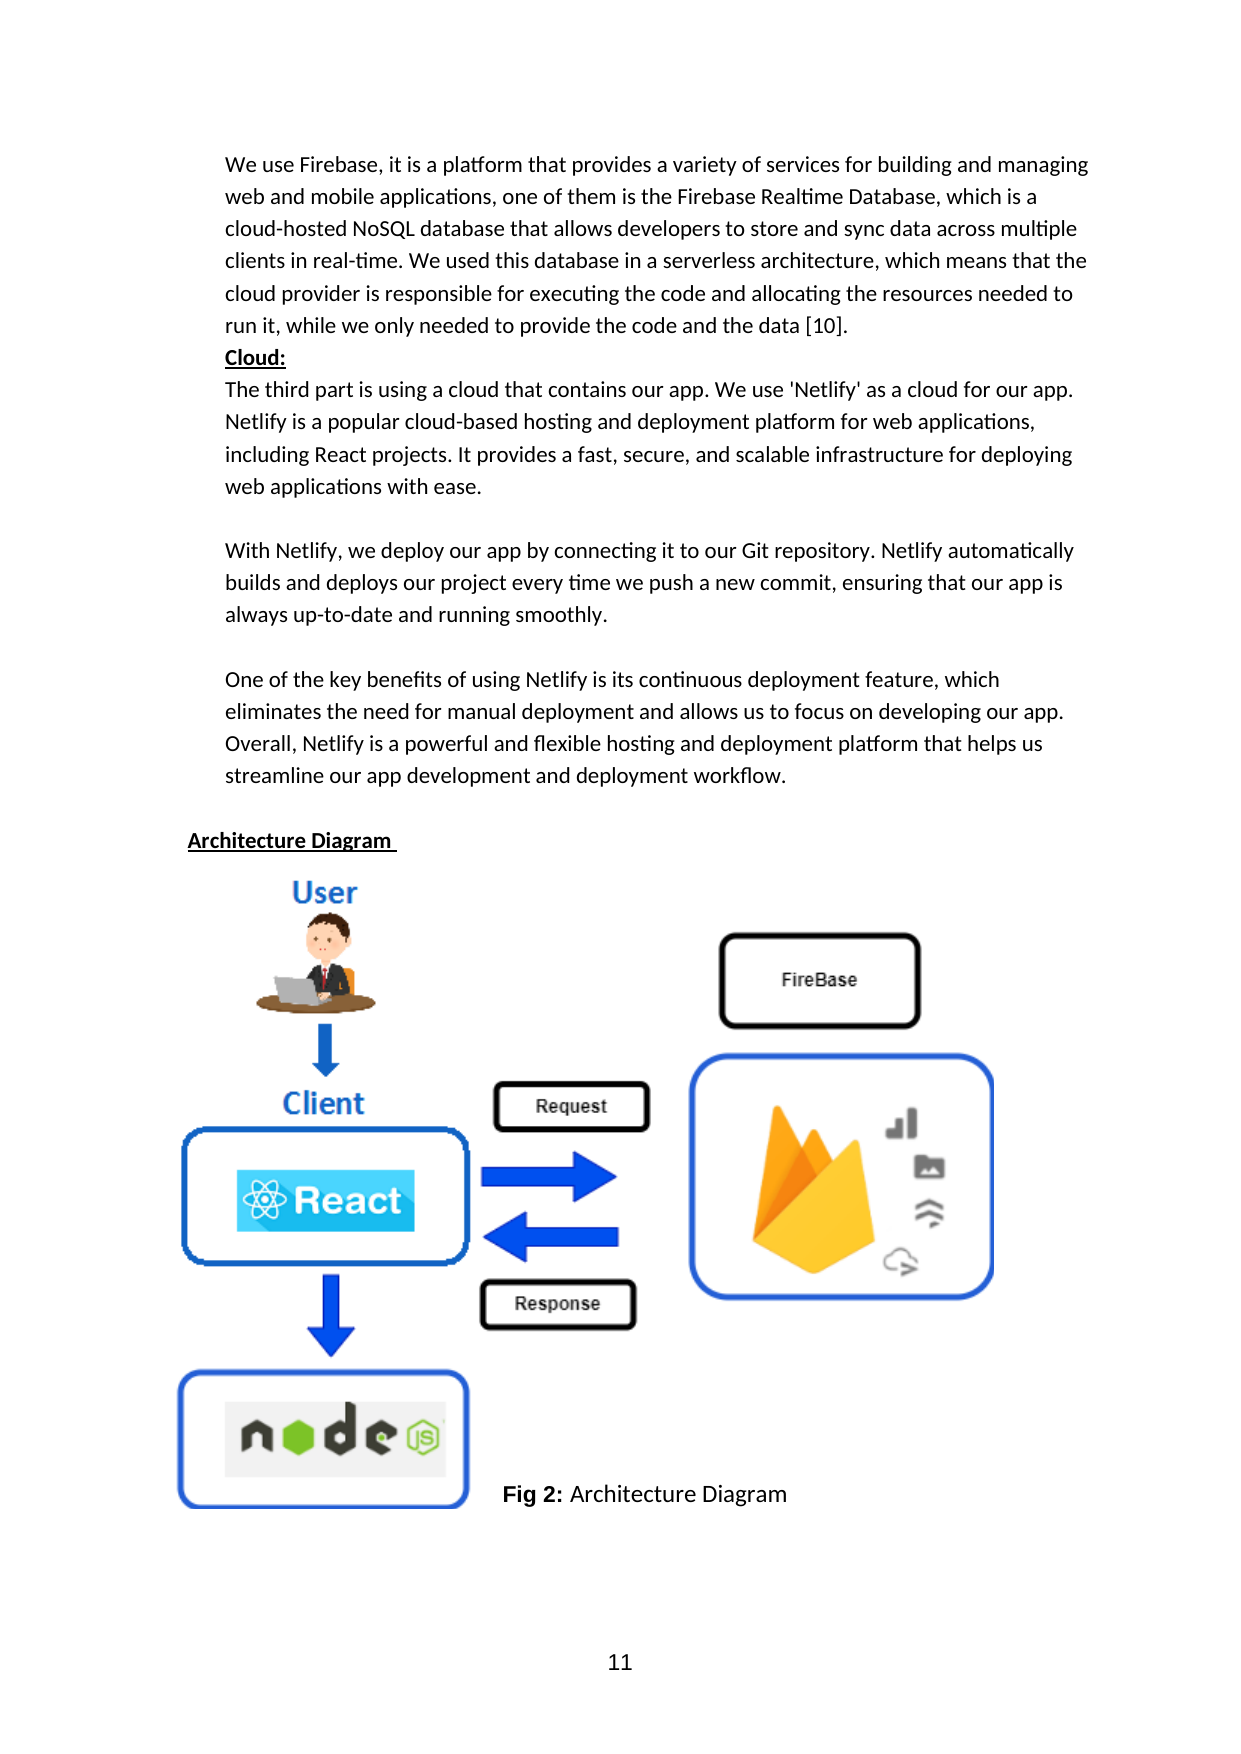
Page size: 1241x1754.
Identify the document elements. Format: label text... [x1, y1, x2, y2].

text Cloud: [225, 343, 1090, 371]
text Architecture Diagram [150, 826, 1090, 854]
text Overall, Netlify is a powerful and flexible hosting and deployment platform that helps us streamline our app development and deployment workflow. [225, 729, 1090, 789]
text One of the key benefits of using Netlify is its continuous deployment feature, which eliminates the need for manual deployment and allows us to focus on developing our app. [225, 665, 1090, 725]
text The third part is using a cloud that contains our app. We use 'Netlify' as a cloud for our app. Netlify is a popular cloud-based hosting and deployment platform for web applications, including React projects. It provides a fast, secure, and scalable infrastructure for deploying web applications with ease. [225, 375, 1090, 500]
picture [150, 860, 994, 1508]
text With Netlify, we deploy our app by connecting it to our Git repository. Netlify automatically builds and deploys our project every time we push a new commit, ensuring that our app is always up-to-date and running smoothly. [225, 536, 1090, 629]
text We use Firebase, it is a platform that provides a variety of services for building and managing web and mobile applications, one of them is the Firebase Realtime Database, which is a cloud-hosted NoSQL database that allows developers to store and sync data across multiple clients in real-time. We used this database in a serverless architecture, which means that the cloud provider is responsible for executing the code and allocating the resources needed to run it, while we only needed to provide the code and the data [10]. [225, 150, 1090, 339]
